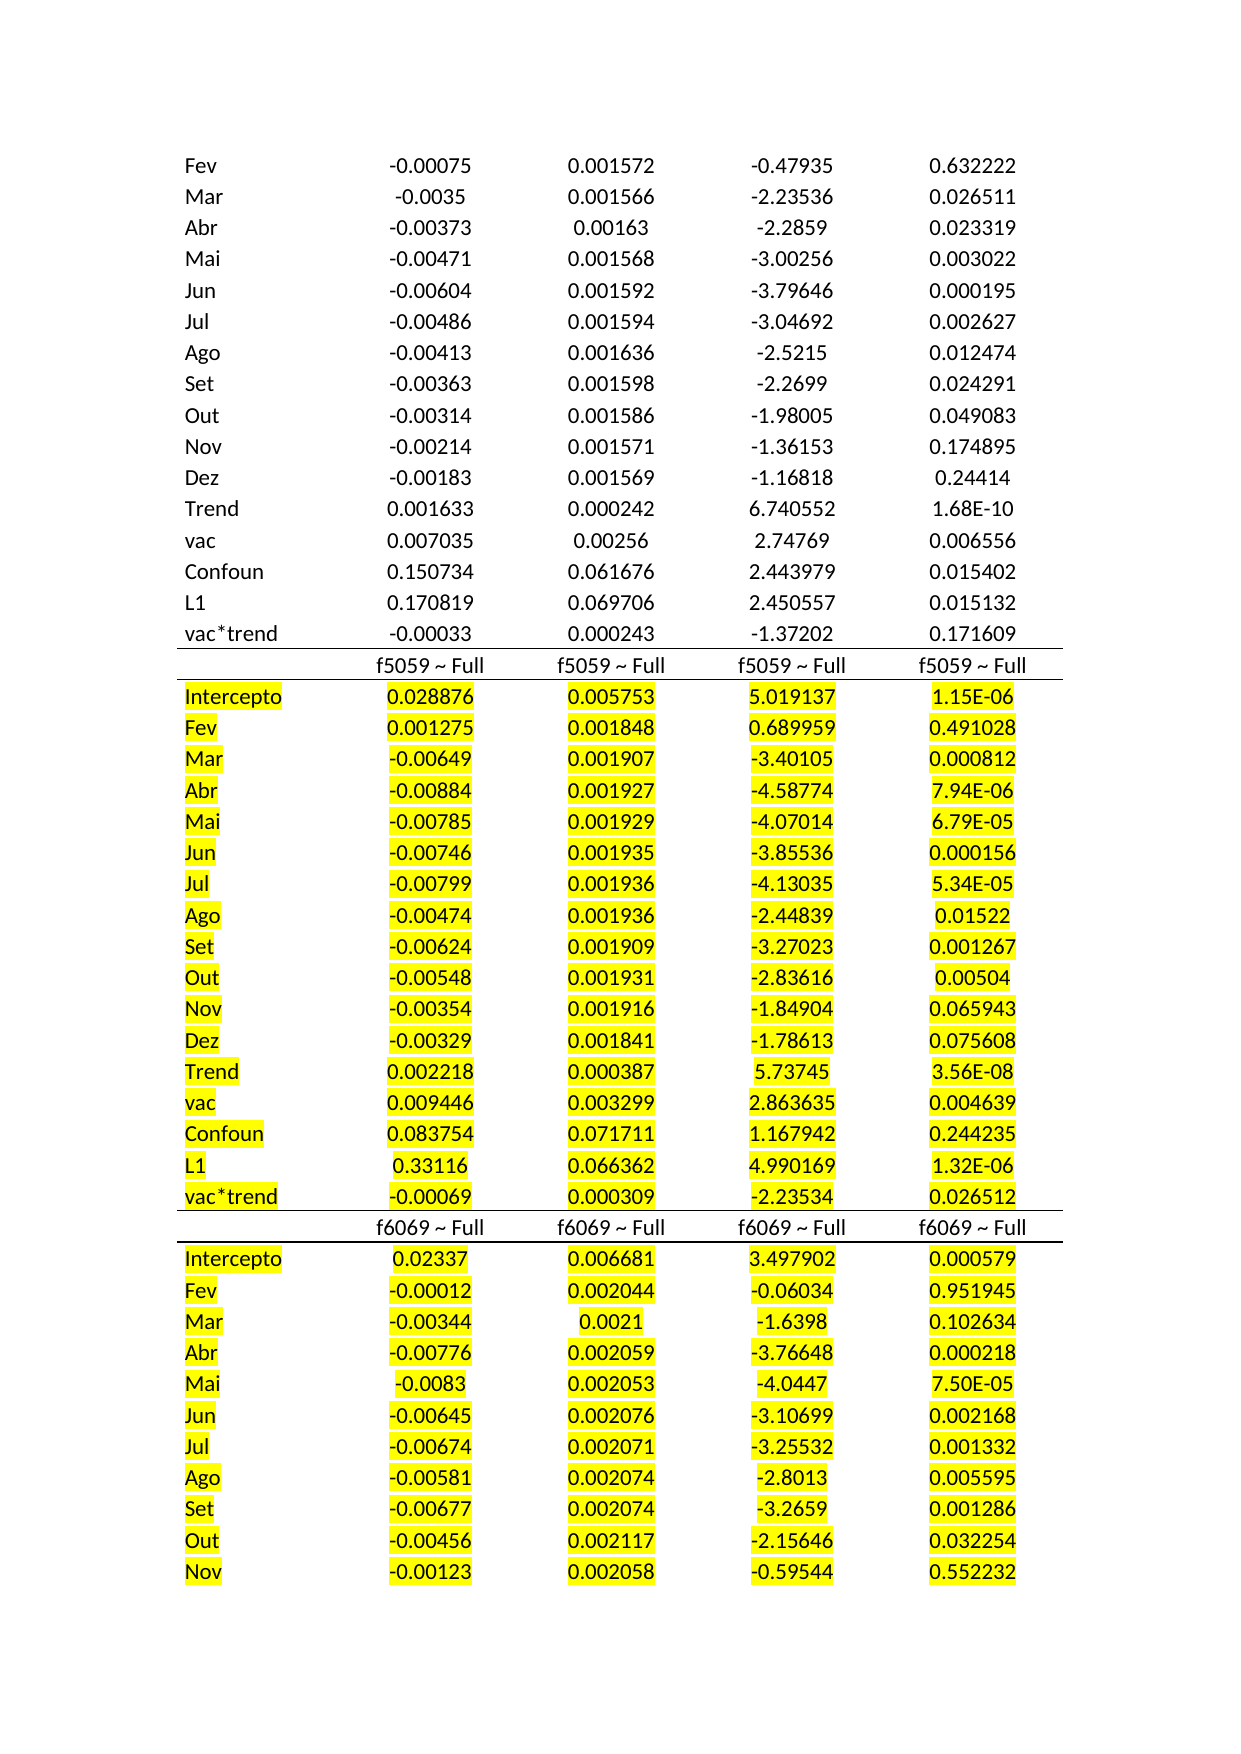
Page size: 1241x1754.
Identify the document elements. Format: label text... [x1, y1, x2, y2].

table_cell 0.001267 [882, 929, 1063, 960]
table_cell 0.001569 [521, 460, 702, 491]
table_cell 0.002117 [521, 1523, 702, 1554]
table_cell 0.015402 [882, 554, 1063, 585]
table_cell -4.58774 [702, 773, 882, 804]
table_cell -1.84904 [702, 991, 882, 1023]
table_cell -0.00548 [340, 960, 521, 991]
table_cell -0.00344 [340, 1304, 521, 1335]
table_cell -4.07014 [702, 804, 882, 835]
table_cell 5.019137 [702, 680, 882, 710]
table_cell 2.74769 [702, 523, 882, 554]
table_cell Mai [177, 241, 340, 273]
table_cell 0.028876 [340, 680, 521, 710]
table_cell 4.990169 [702, 1148, 882, 1179]
table_cell 0.001907 [521, 741, 702, 773]
table_cell 0.001936 [521, 898, 702, 929]
table_cell 0.001848 [521, 710, 702, 741]
table_cell 0.002168 [882, 1398, 1063, 1429]
table_cell 7.94E-06 [882, 773, 1063, 804]
table_cell 0.002074 [521, 1460, 702, 1491]
table_cell 5.34E-05 [882, 866, 1063, 898]
table_cell 0.001332 [882, 1429, 1063, 1460]
table_cell 0.150734 [340, 554, 521, 585]
table_cell Mar [177, 1304, 340, 1335]
table_cell 0.001929 [521, 804, 702, 835]
table_cell 0.01522 [882, 898, 1063, 929]
table_cell 0.015132 [882, 585, 1063, 616]
table_cell 0.075608 [882, 1023, 1063, 1054]
table_cell 0.001916 [521, 991, 702, 1023]
table_cell Out [177, 398, 340, 429]
table_cell Confoun [177, 554, 340, 585]
table_cell 0.001598 [521, 366, 702, 398]
table_cell 0.001931 [521, 960, 702, 991]
table_cell 0.689959 [702, 710, 882, 741]
table_cell -4.13035 [702, 866, 882, 898]
table_cell -2.2699 [702, 366, 882, 398]
table_cell 0.026512 [882, 1179, 1063, 1210]
table_cell -0.00645 [340, 1398, 521, 1429]
table_cell 0.002071 [521, 1429, 702, 1460]
table_cell -0.06034 [702, 1273, 882, 1304]
table_cell -0.00123 [340, 1554, 521, 1585]
table_cell 0.026511 [882, 179, 1063, 210]
table_cell 0.001935 [521, 835, 702, 866]
table_cell L1 [177, 1148, 340, 1179]
table_cell 0.001927 [521, 773, 702, 804]
table_cell 0.065943 [882, 991, 1063, 1023]
table_cell -0.00214 [340, 429, 521, 460]
table_cell 0.002059 [521, 1335, 702, 1366]
table_cell -0.00799 [340, 866, 521, 898]
table_cell -0.00746 [340, 835, 521, 866]
table_cell 0.061676 [521, 554, 702, 585]
table_cell Fev [177, 148, 340, 179]
table_cell -1.36153 [702, 429, 882, 460]
table_cell Dez [177, 1023, 340, 1054]
table_cell 0.000579 [882, 1243, 1063, 1273]
table_cell 0.0021 [521, 1304, 702, 1335]
table_cell Ago [177, 898, 340, 929]
table_cell Jul [177, 1429, 340, 1460]
table_cell 1.68E-10 [882, 491, 1063, 523]
table_cell Set [177, 929, 340, 960]
table_cell 0.001586 [521, 398, 702, 429]
table_cell 0.000218 [882, 1335, 1063, 1366]
table_cell 0.002058 [521, 1554, 702, 1585]
table_cell 0.049083 [882, 398, 1063, 429]
table_cell -2.15646 [702, 1523, 882, 1554]
table_cell -2.83616 [702, 960, 882, 991]
table_cell -2.23536 [702, 179, 882, 210]
table_cell 0.552232 [882, 1554, 1063, 1585]
table_cell Mai [177, 804, 340, 835]
table_cell 0.001592 [521, 273, 702, 304]
table_cell 2.863635 [702, 1085, 882, 1116]
table_cell -0.00649 [340, 741, 521, 773]
table_cell 0.004639 [882, 1085, 1063, 1116]
table_cell 0.003022 [882, 241, 1063, 273]
table_cell Jun [177, 273, 340, 304]
table_cell -0.00012 [340, 1273, 521, 1304]
table_cell vac*trend [177, 1179, 340, 1210]
table_cell -1.16818 [702, 460, 882, 491]
table_cell -0.00456 [340, 1523, 521, 1554]
table_cell 0.001841 [521, 1023, 702, 1054]
table_cell 0.002074 [521, 1491, 702, 1523]
table_cell 0.001572 [521, 148, 702, 179]
table_cell f5059 ~ Full [882, 649, 1063, 679]
table_cell 5.73745 [702, 1054, 882, 1085]
table_cell 0.001594 [521, 304, 702, 335]
table_cell 0.000309 [521, 1179, 702, 1210]
table_cell 0.001275 [340, 710, 521, 741]
table_cell 0.001636 [521, 335, 702, 366]
table_cell Out [177, 1523, 340, 1554]
table_cell Mar [177, 741, 340, 773]
table_cell [177, 649, 340, 679]
table_cell -0.00776 [340, 1335, 521, 1366]
table_cell 0.007035 [340, 523, 521, 554]
table_cell Set [177, 366, 340, 398]
table_cell Mai [177, 1366, 340, 1398]
table_cell -0.00069 [340, 1179, 521, 1210]
table_cell -3.10699 [702, 1398, 882, 1429]
table_cell Nov [177, 991, 340, 1023]
table_cell -1.6398 [702, 1304, 882, 1335]
table_cell 0.002218 [340, 1054, 521, 1085]
table_cell Jun [177, 1398, 340, 1429]
table_cell -4.0447 [702, 1366, 882, 1398]
table_cell -0.59544 [702, 1554, 882, 1585]
table_cell Out [177, 960, 340, 991]
table_cell -3.76648 [702, 1335, 882, 1366]
table_cell L1 [177, 585, 340, 616]
table_cell 0.174895 [882, 429, 1063, 460]
table_cell 1.167942 [702, 1116, 882, 1148]
table_cell 0.001936 [521, 866, 702, 898]
table_cell 0.02337 [340, 1243, 521, 1273]
table_cell -0.0083 [340, 1366, 521, 1398]
table_cell 0.002076 [521, 1398, 702, 1429]
table_cell -3.25532 [702, 1429, 882, 1460]
table_cell Ago [177, 335, 340, 366]
table_cell 0.066362 [521, 1148, 702, 1179]
table_cell 0.001568 [521, 241, 702, 273]
table_cell 0.000387 [521, 1054, 702, 1085]
table_cell 7.50E-05 [882, 1366, 1063, 1398]
table_cell 0.000812 [882, 741, 1063, 773]
table_cell Set [177, 1491, 340, 1523]
table_cell 0.951945 [882, 1273, 1063, 1304]
table_cell vac [177, 523, 340, 554]
table_cell -0.00314 [340, 398, 521, 429]
table_cell f6069 ~ Full [882, 1211, 1063, 1241]
table_cell 6.79E-05 [882, 804, 1063, 835]
table_cell 0.001566 [521, 179, 702, 210]
table_cell Confoun [177, 1116, 340, 1148]
table_cell 0.000156 [882, 835, 1063, 866]
table_cell -2.44839 [702, 898, 882, 929]
table_cell 2.450557 [702, 585, 882, 616]
table_cell -0.00373 [340, 210, 521, 241]
table_cell 0.006556 [882, 523, 1063, 554]
table_cell 0.001633 [340, 491, 521, 523]
table_cell 0.002053 [521, 1366, 702, 1398]
table_cell Ago [177, 1460, 340, 1491]
table_cell -3.40105 [702, 741, 882, 773]
table_cell Nov [177, 1554, 340, 1585]
table_cell Jun [177, 835, 340, 866]
table_cell 0.170819 [340, 585, 521, 616]
table_cell 0.00256 [521, 523, 702, 554]
table_cell 3.56E-08 [882, 1054, 1063, 1085]
table_cell Nov [177, 429, 340, 460]
table_cell 0.000242 [521, 491, 702, 523]
table_cell -0.00674 [340, 1429, 521, 1460]
table_cell -0.00354 [340, 991, 521, 1023]
table_cell -1.37202 [702, 616, 882, 648]
table_cell -3.79646 [702, 273, 882, 304]
table_cell -3.04692 [702, 304, 882, 335]
table_cell -3.00256 [702, 241, 882, 273]
table_cell 0.102634 [882, 1304, 1063, 1335]
table_cell 0.005595 [882, 1460, 1063, 1491]
table_cell -1.98005 [702, 398, 882, 429]
table_cell -0.00884 [340, 773, 521, 804]
table_cell Jul [177, 304, 340, 335]
table_cell Trend [177, 491, 340, 523]
table_cell vac [177, 1085, 340, 1116]
table_cell f6069 ~ Full [702, 1211, 882, 1241]
table_cell -0.00471 [340, 241, 521, 273]
table_cell Trend [177, 1054, 340, 1085]
table_cell Abr [177, 1335, 340, 1366]
table_cell -0.00604 [340, 273, 521, 304]
table_cell Abr [177, 773, 340, 804]
table_cell 1.15E-06 [882, 680, 1063, 710]
table_cell 0.002627 [882, 304, 1063, 335]
table_cell 0.009446 [340, 1085, 521, 1116]
table_cell Fev [177, 1273, 340, 1304]
table_cell -0.47935 [702, 148, 882, 179]
table_cell 0.002044 [521, 1273, 702, 1304]
table_cell -0.00581 [340, 1460, 521, 1491]
table_cell 0.012474 [882, 335, 1063, 366]
table_cell -3.2659 [702, 1491, 882, 1523]
table_cell 0.000195 [882, 273, 1063, 304]
table_cell 0.00504 [882, 960, 1063, 991]
table_cell -2.2859 [702, 210, 882, 241]
table_cell 0.33116 [340, 1148, 521, 1179]
table_cell 0.083754 [340, 1116, 521, 1148]
table_cell Abr [177, 210, 340, 241]
table_cell f6069 ~ Full [521, 1211, 702, 1241]
table_cell 0.024291 [882, 366, 1063, 398]
table_cell f5059 ~ Full [702, 649, 882, 679]
table_cell 0.071711 [521, 1116, 702, 1148]
table_cell 0.244235 [882, 1116, 1063, 1148]
table_cell 0.032254 [882, 1523, 1063, 1554]
table_cell vac*trend [177, 616, 340, 648]
table_cell 2.443979 [702, 554, 882, 585]
table_cell Intercepto [177, 1243, 340, 1273]
table_cell -0.00785 [340, 804, 521, 835]
table_cell 0.003299 [521, 1085, 702, 1116]
table_cell -0.00624 [340, 929, 521, 960]
table_cell -0.00474 [340, 898, 521, 929]
table_cell Mar [177, 179, 340, 210]
table_cell 0.491028 [882, 710, 1063, 741]
table_cell 0.000243 [521, 616, 702, 648]
table_cell -0.00329 [340, 1023, 521, 1054]
table_cell 1.32E-06 [882, 1148, 1063, 1179]
table_cell 0.632222 [882, 148, 1063, 179]
table_cell -0.00677 [340, 1491, 521, 1523]
table_cell -0.00183 [340, 460, 521, 491]
table_cell -0.00033 [340, 616, 521, 648]
table_cell 0.001909 [521, 929, 702, 960]
table_cell -3.27023 [702, 929, 882, 960]
table_cell Fev [177, 710, 340, 741]
table_cell -3.85536 [702, 835, 882, 866]
table_cell f6069 ~ Full [340, 1211, 521, 1241]
table_cell 0.006681 [521, 1243, 702, 1273]
table_cell -2.8013 [702, 1460, 882, 1491]
table_cell 0.24414 [882, 460, 1063, 491]
table_cell -0.00413 [340, 335, 521, 366]
table_cell -1.78613 [702, 1023, 882, 1054]
table_cell Intercepto [177, 680, 340, 710]
table_cell 0.00163 [521, 210, 702, 241]
table_cell 3.497902 [702, 1243, 882, 1273]
table_cell -0.00363 [340, 366, 521, 398]
table_cell [177, 1211, 340, 1241]
table_cell 0.171609 [882, 616, 1063, 648]
table_cell -0.00075 [340, 148, 521, 179]
table_cell -0.0035 [340, 179, 521, 210]
table_cell f5059 ~ Full [521, 649, 702, 679]
table_cell f5059 ~ Full [340, 649, 521, 679]
table_cell 0.069706 [521, 585, 702, 616]
table_cell 0.001571 [521, 429, 702, 460]
table_cell -0.00486 [340, 304, 521, 335]
table_cell Dez [177, 460, 340, 491]
table_cell -2.23534 [702, 1179, 882, 1210]
table_cell 0.023319 [882, 210, 1063, 241]
table_cell 6.740552 [702, 491, 882, 523]
table_cell Jul [177, 866, 340, 898]
table_cell -2.5215 [702, 335, 882, 366]
table_cell 0.001286 [882, 1491, 1063, 1523]
table_cell 0.005753 [521, 680, 702, 710]
